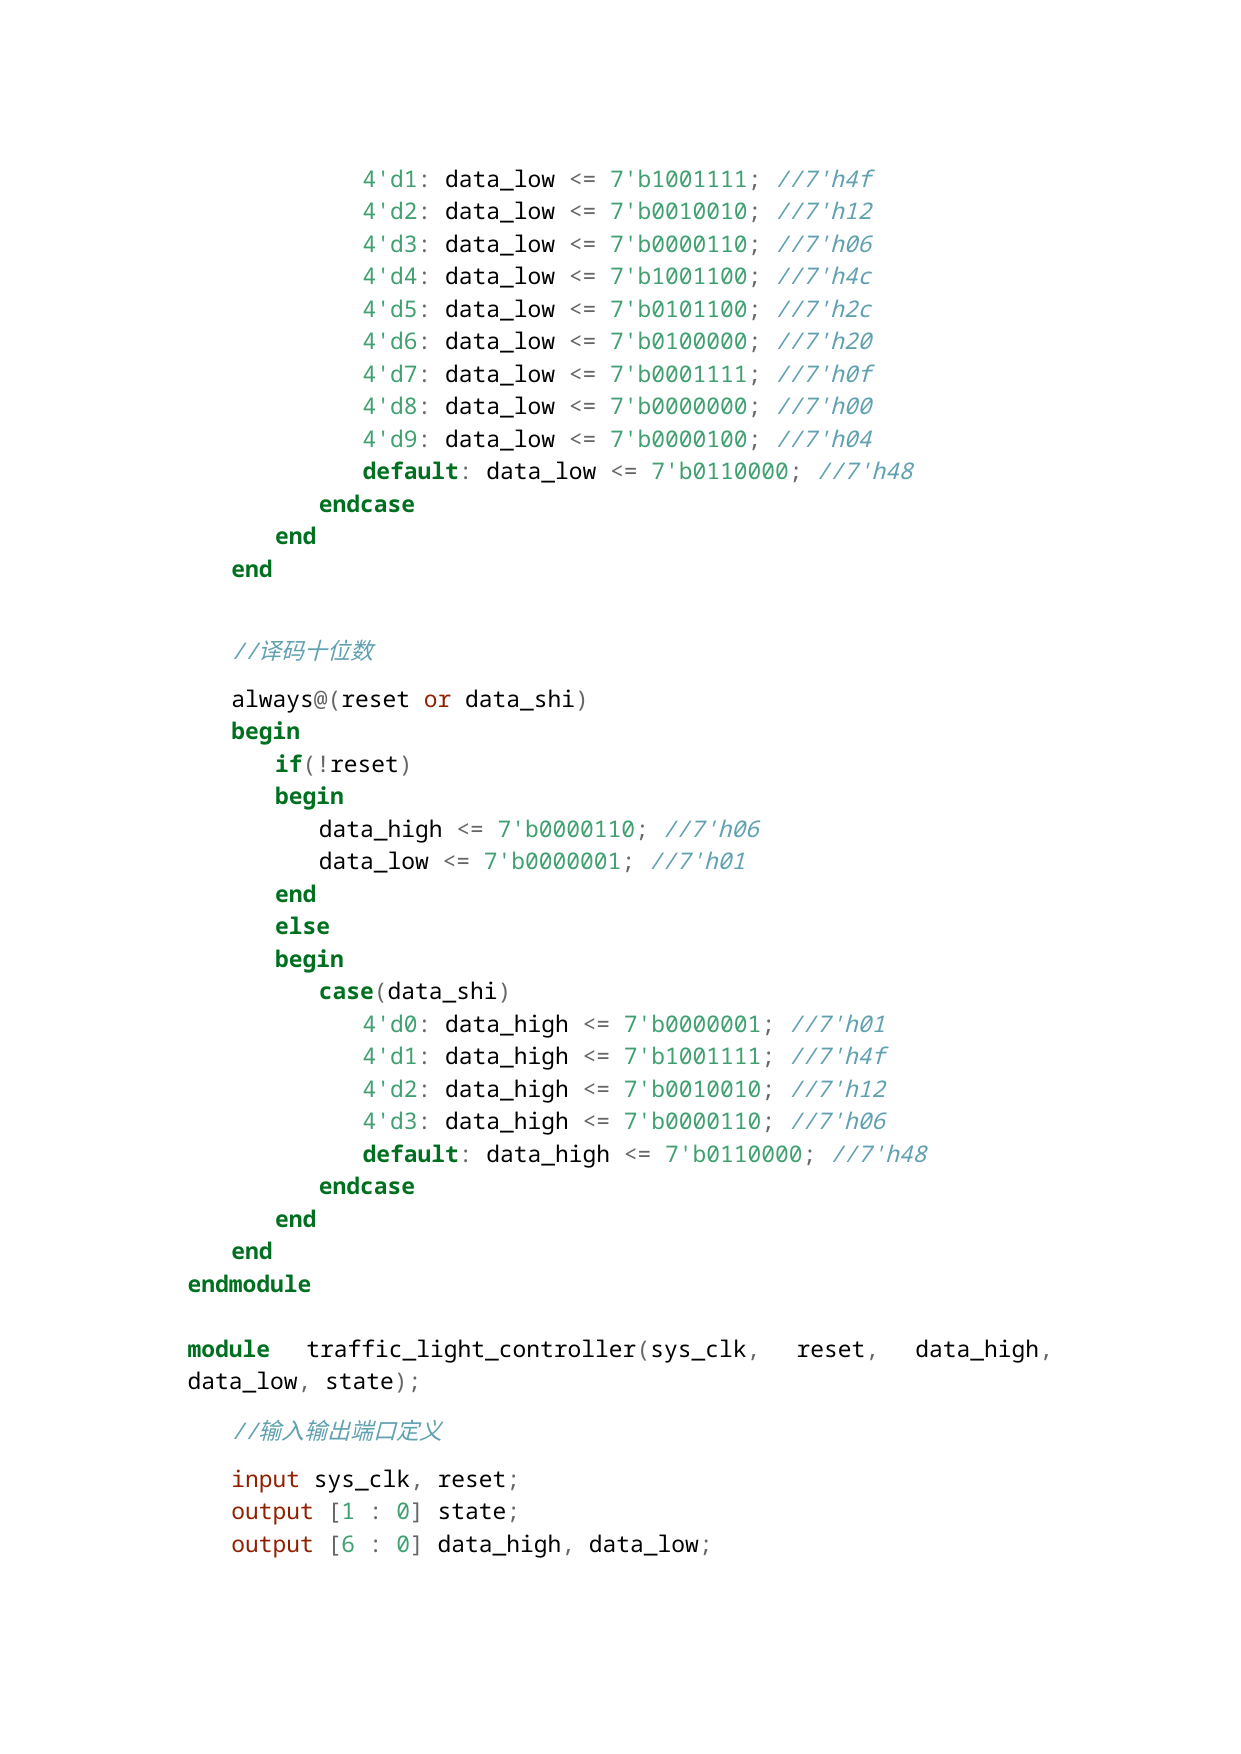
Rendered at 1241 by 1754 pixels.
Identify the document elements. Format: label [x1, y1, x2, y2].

text [187, 162, 1053, 1592]
